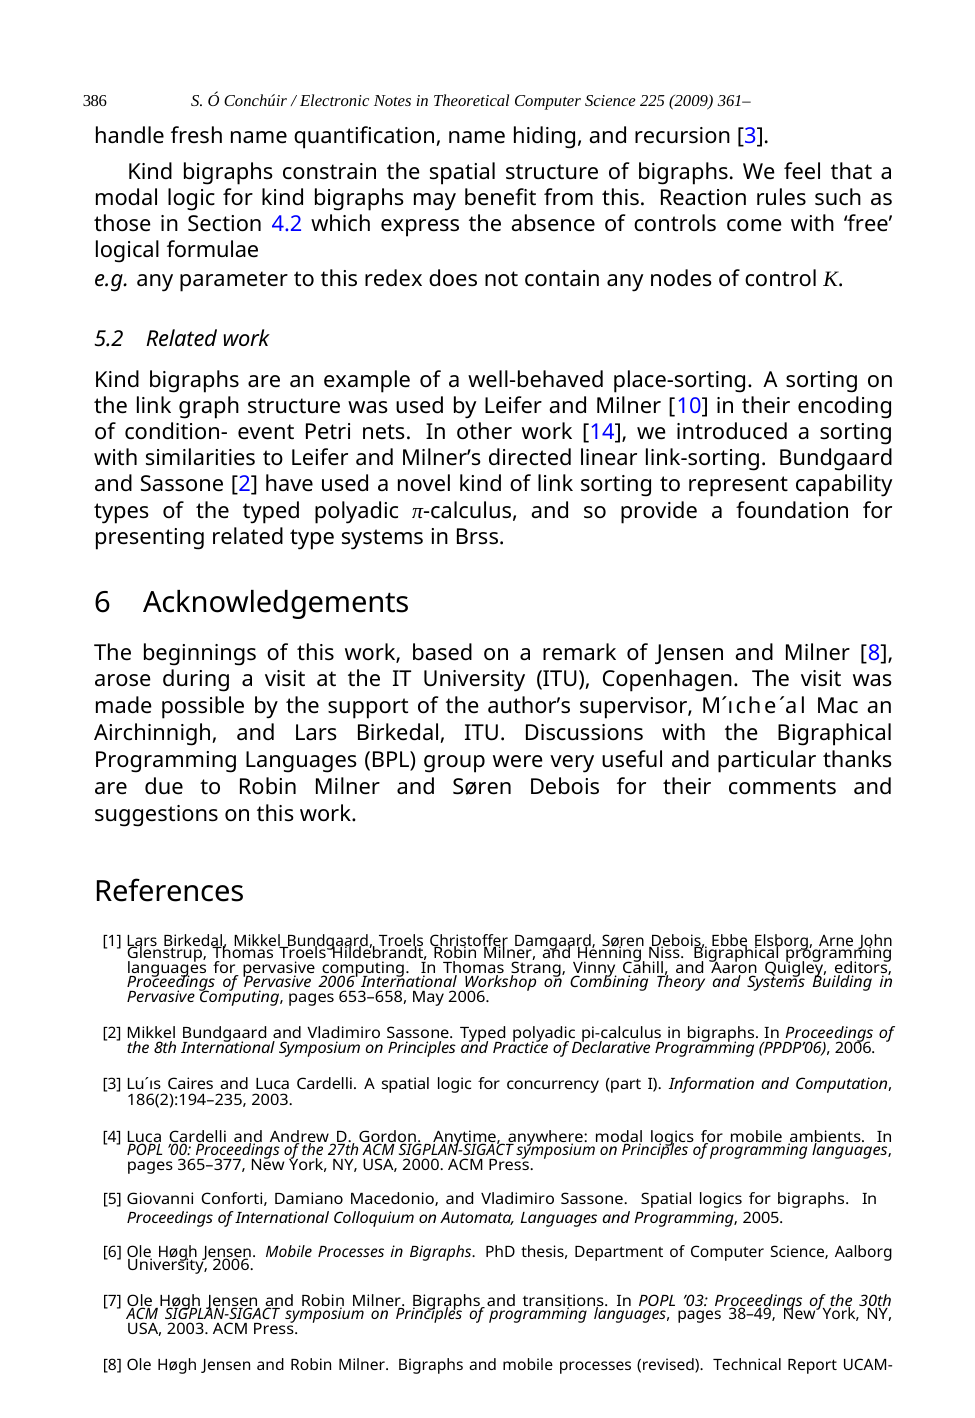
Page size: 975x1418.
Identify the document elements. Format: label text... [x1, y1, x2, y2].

list Lu´ıs Caires and Luca Cardelli. A spatial logic for concurrency (part I). Information and Computation, 186(2):194–235, 2003. [102, 1075, 893, 1110]
text Proceedings of International Colloquium on Automata, Languages and Programming, 2005. [127, 1208, 904, 1227]
text e.g. any parameter to this redex does not contain any nodes of control K. [94, 264, 904, 293]
text Kind bigraphs are an example of a well-behaved place-sorting. A sorting on the link graph structure was used by Leifer and Milner [10] in their encoding of condition- event Petri nets. In other work [14], we introduced a sorting with similarities to Leifer and Milner’s directed linear link-sorting. Bundgaard and Sassone [2] have used a novel kind of link sorting to represent capability types of the typed polyadic π-calculus, and so provide a foundation for presenting related type systems in Brss. [94, 367, 893, 551]
list Giovanni Conforti, Damiano Macedonio, and Vladimiro Sassone. Spatial logics for bigraphs. In [103, 1189, 904, 1208]
list Mikkel Bundgaard and Vladimiro Sassone. Typed polyadic pi-calculus in bigraphs. In Proceedings of the 8th International Symposium on Principles and Practice of Declarative Programming (PPDP’06), 2006. [102, 1026, 893, 1058]
list Ole Høgh Jensen and Robin Milner. Bigraphs and transitions. In POPL ’03: Proceedings of the 30th ACM SIGPLAN-SIGACT symposium on Principles of programming languages, pages 38–49, New York, NY, USA, 2003. ACM Press. [103, 1295, 893, 1339]
subtitle References [94, 870, 904, 910]
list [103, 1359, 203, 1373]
text handle fresh name quantification, name hiding, and recursion [3]. [94, 120, 904, 150]
list Ole Høgh Jensen. Mobile Processes in Bigraphs. PhD thesis, Department of Computer Science, Aalborg University, 2006. [103, 1246, 893, 1275]
text The beginnings of this work, based on a remark of Jensen and Milner [8], arose during a visit at the IT University (ITU), Copenhagen. The visit was made possible by the support of the author’s supervisor, M´ıche´al Mac an Airchinnigh, and Lars Birkedal, ITU. Discussions with the Bigraphical Programming Languages (BPL) group were very useful and particular thanks are due to Robin Milner and Søren Debois for their comments and suggestions on this work. [94, 639, 893, 827]
list Lars Birkedal, Mikkel Bundgaard, Troels Christoffer Damgaard, Søren Debois, Ebbe Elsborg, Arne John Glenstrup, Thomas Troels Hildebrandt, Robin Milner, and Henning Niss. Bigraphical programming languages for pervasive computing. In Thomas Strang, Vinny Cahill, and Aaron Quigley, editors, Proceedings of Pervasive 2006 International Workshop on Combining Theory and Systems Building in Pervasive Computing, pages 653–658, May 2006. [102, 934, 893, 1007]
text Kind bigraphs constrain the spatial structure of bigraphs. We feel that a modal logic for kind bigraphs may benefit from this. Reaction rules such as those in Section 4.2 which express the absence of controls come with ‘free’ logical formulae [94, 159, 893, 264]
subtitle Acknowledgements [94, 581, 904, 621]
list Luca Cardelli and Andrew D. Gordon. Anytime, anywhere: modal logics for mobile ambients. In POPL ’00: Proceedings of the 27th ACM SIGPLAN-SIGACT symposium on Principles of programming languages, pages 365–377, New York, NY, USA, 2000. ACM Press. [102, 1131, 892, 1175]
list Related work [94, 323, 904, 352]
